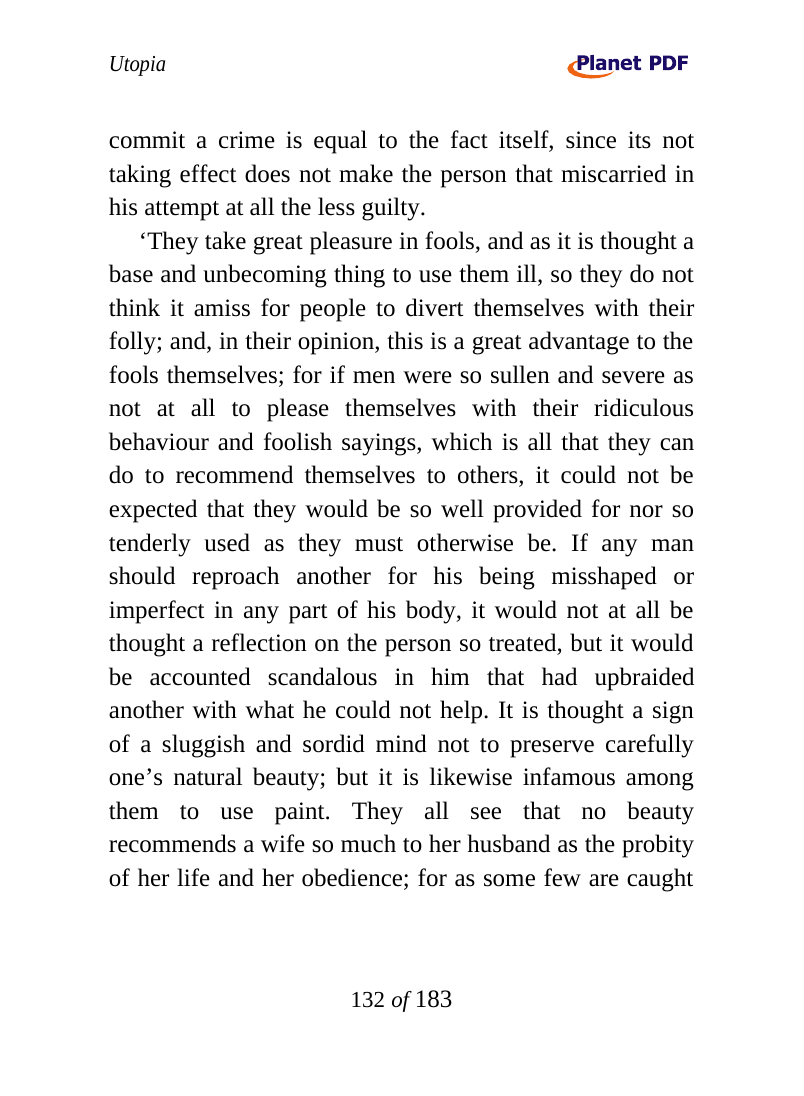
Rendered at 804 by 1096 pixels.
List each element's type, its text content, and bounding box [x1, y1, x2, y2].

text commit a crime is equal to the fact itself, since its not taking effect does not make the person that miscarried in his attempt at all the less guilty. [109, 125, 695, 221]
text ‘They take great pleasure in fools, and as it is thought a base and unbecoming thing to use them ill, so they do not think it amiss for people to divert themselves with their folly; and, in their opinion, this is a great advantage to the fools themselves; for if men were so sullen and severe as not at all to please themselves with their ridiculous behaviour and foolish sayings, which is all that they can do to recommend themselves to others, it could not be expected that they would be so well provided for nor so tenderly used as they must otherwise be. If any man should reproach another for his being misshaped or imperfect in any part of his body, it would not at all be thought a reflection on the person so treated, but it would be accounted scandalous in him that had upbraided another with what he could not help. It is thought a sign of a sluggish and sordid mind not to preserve carefully one’s natural beauty; but it is likewise infamous among them to use paint. They all see that no beauty recommends a wife so much to her husband as the probity of her life and her obedience; for as some few are caught [109, 226, 695, 892]
